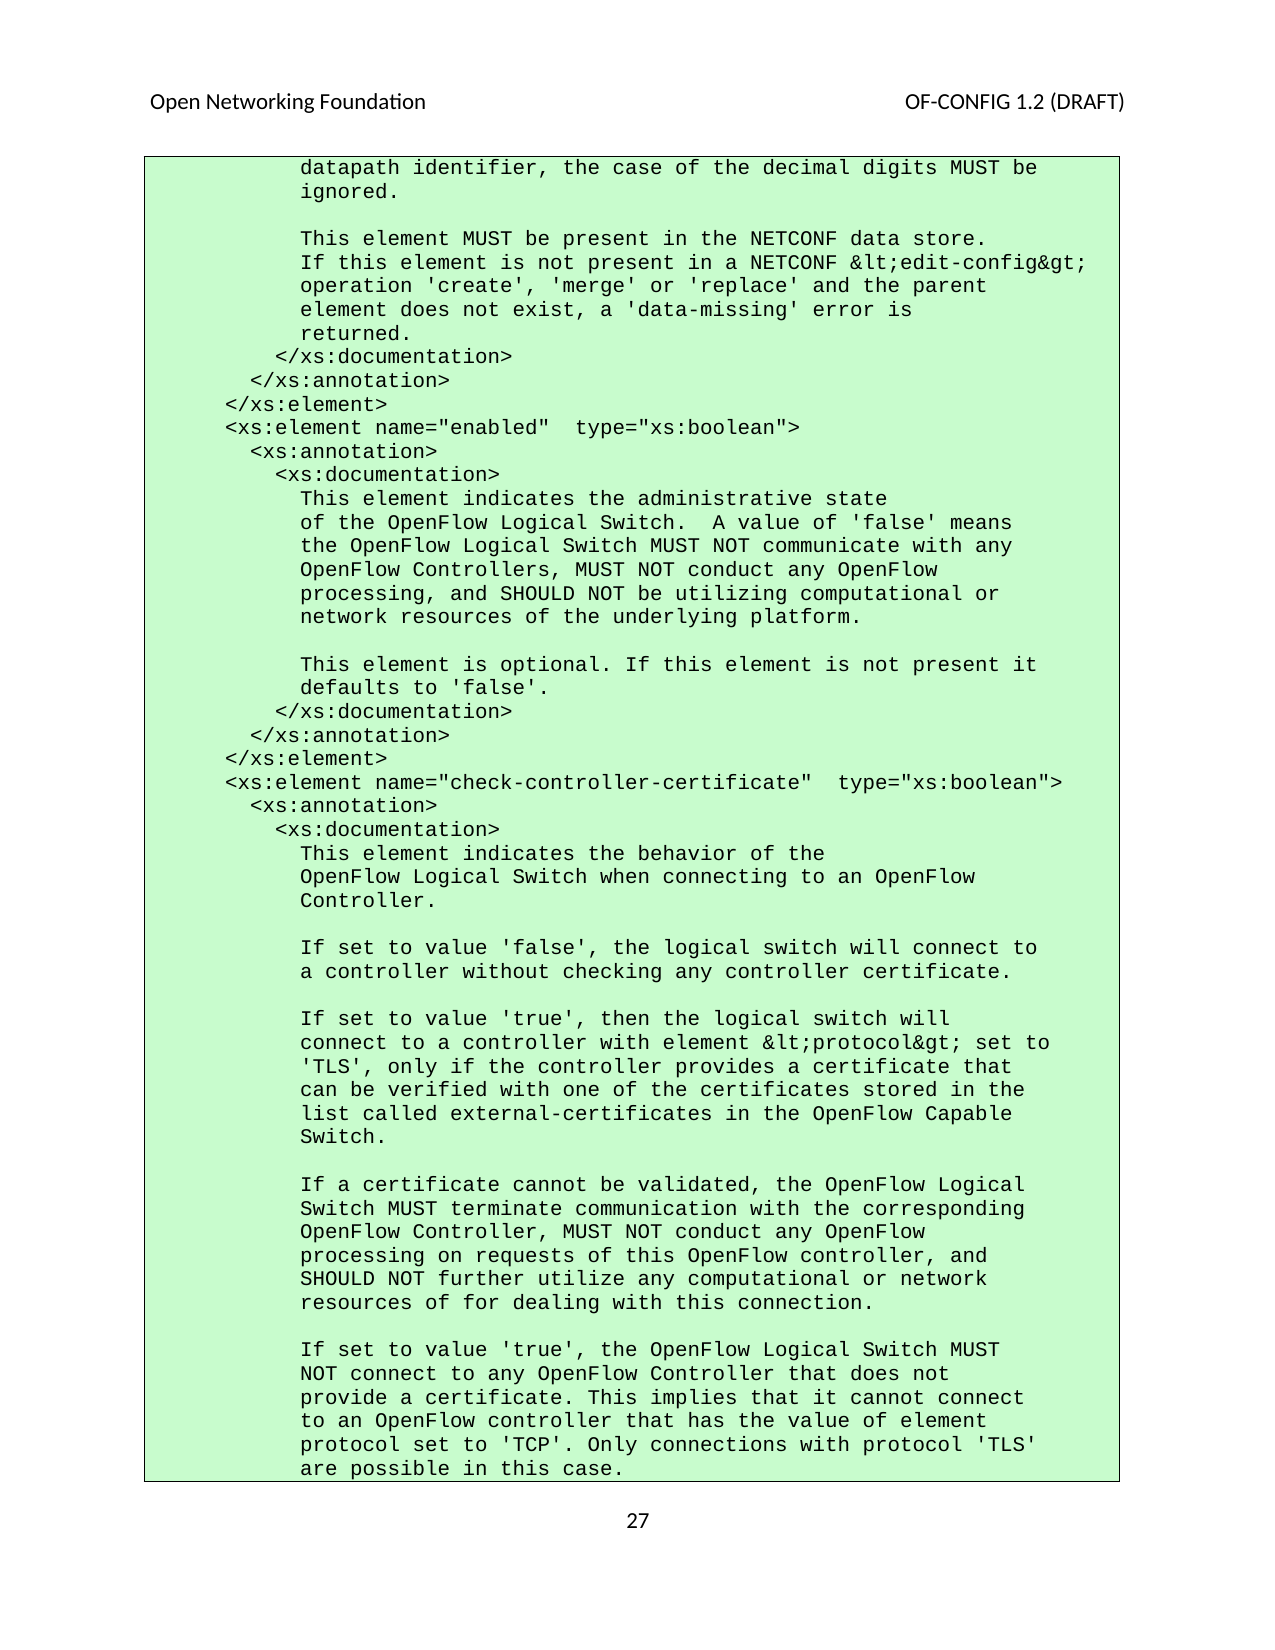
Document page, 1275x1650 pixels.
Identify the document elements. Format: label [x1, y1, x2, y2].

table_header [145, 157, 1119, 1481]
